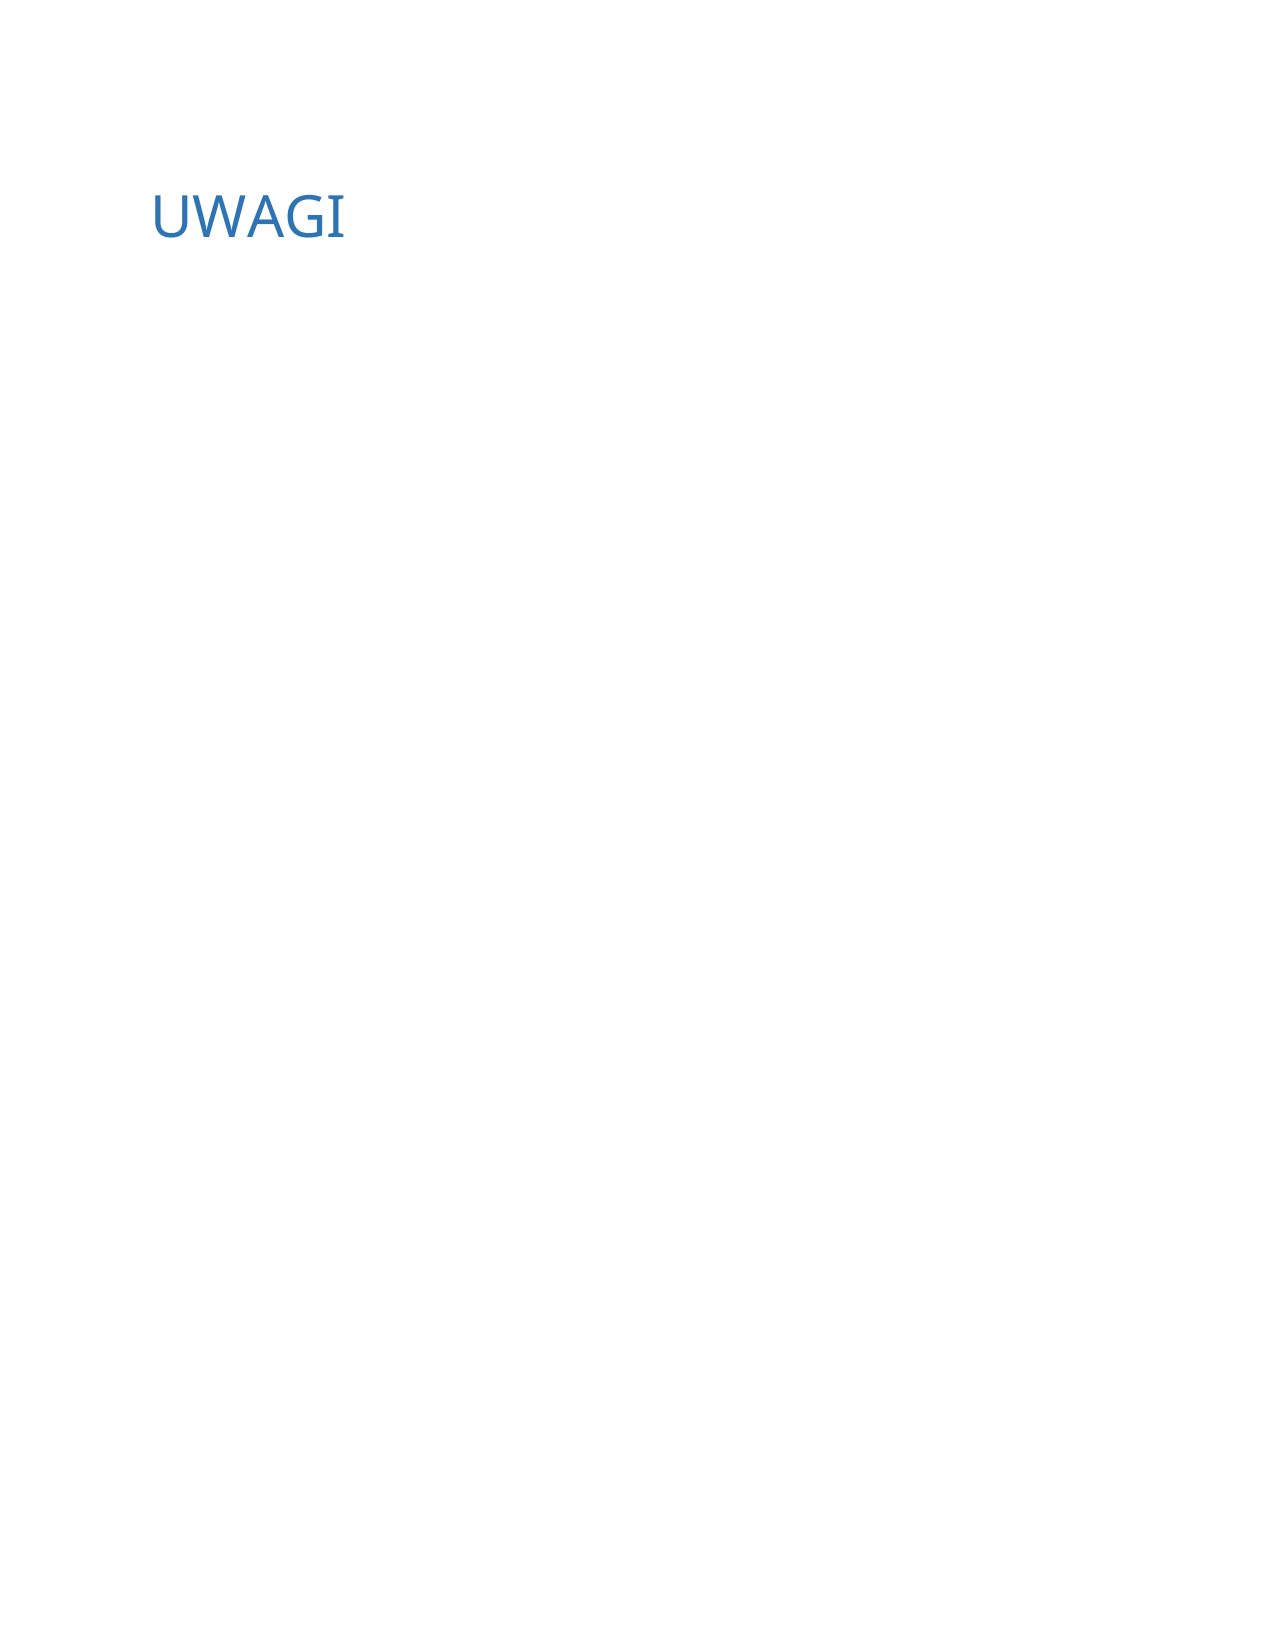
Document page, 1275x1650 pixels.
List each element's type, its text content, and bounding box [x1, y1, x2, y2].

subtitle UWAGI [150, 175, 1125, 254]
